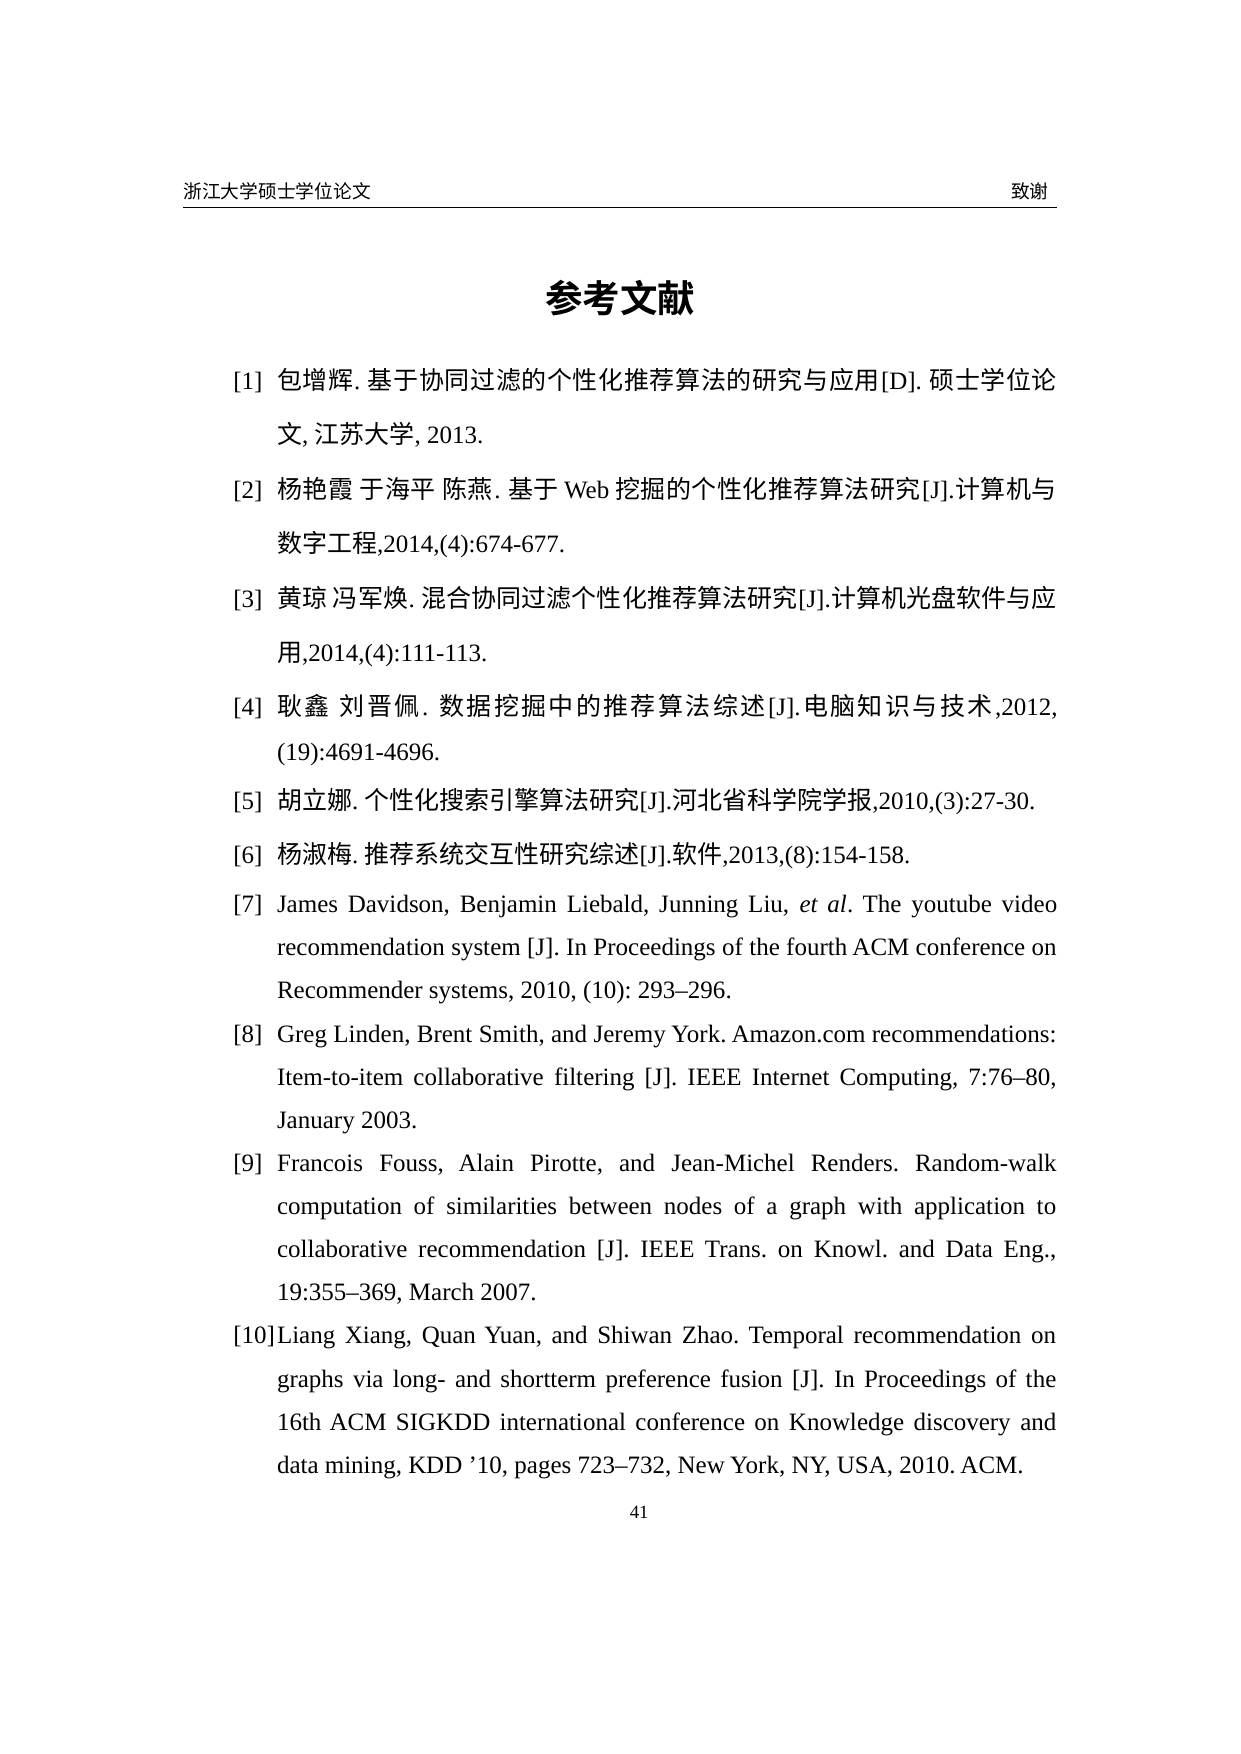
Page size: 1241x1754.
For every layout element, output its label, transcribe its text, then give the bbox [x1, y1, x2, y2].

title 参考文献 [183, 269, 1057, 323]
list 胡立娜. 个性化搜索引擎算法研究[J].河北省科学院学报,2010,(3):27-30. [233, 781, 1057, 817]
list Liang Xiang, Quan Yuan, and Shiwan Zhao. Temporal recommendation on graphs via long- and shortterm preference fusion [J]. In Proceedings of the 16th ACM SIGKDD international conference on Knowledge discovery and data mining, KDD ’10, pages 723–732, New York, NY, USA, 2010. ACM. [233, 1321, 1057, 1479]
list 黄琼 冯军焕. 混合协同过滤个性化推荐算法研究[J].计算机光盘软件与应用,2014,(4):111-113. [233, 578, 1057, 669]
list Francois Fouss, Alain Pirotte, and Jean-Michel Renders. Random-walk computation of similarities between nodes of a graph with application to collaborative recommendation [J]. IEEE Trans. on Knowl. and Data Eng., 19:355–369, March 2007. [233, 1148, 1057, 1306]
list 耿鑫 刘晋佩. 数据挖掘中的推荐算法综述[J].电脑知识与技术,2012,(19):4691-4696. [233, 687, 1057, 766]
list James Davidson, Benjamin Liebald, Junning Liu, et al. The youtube video recommendation system [J]. In Proceedings of the fourth ACM conference on Recommender systems, 2010, (10): 293–296. [233, 889, 1057, 1004]
list Greg Linden, Brent Smith, and Jeremy York. Amazon.com recommendations: Item-to-item collaborative filtering [J]. IEEE Internet Computing, 7:76–80, January 2003. [233, 1019, 1057, 1134]
list 包增辉. 基于协同过滤的个性化推荐算法的研究与应用[D]. 硕士学位论文, 江苏大学, 2013. [233, 361, 1057, 451]
list 杨淑梅. 推荐系统交互性研究综述[J].软件,2013,(8):154-158. [233, 835, 1057, 871]
list 杨艳霞 于海平 陈燕. 基于Web挖掘的个性化推荐算法研究[J].计算机与数字工程,2014,(4):674-677. [233, 469, 1057, 560]
